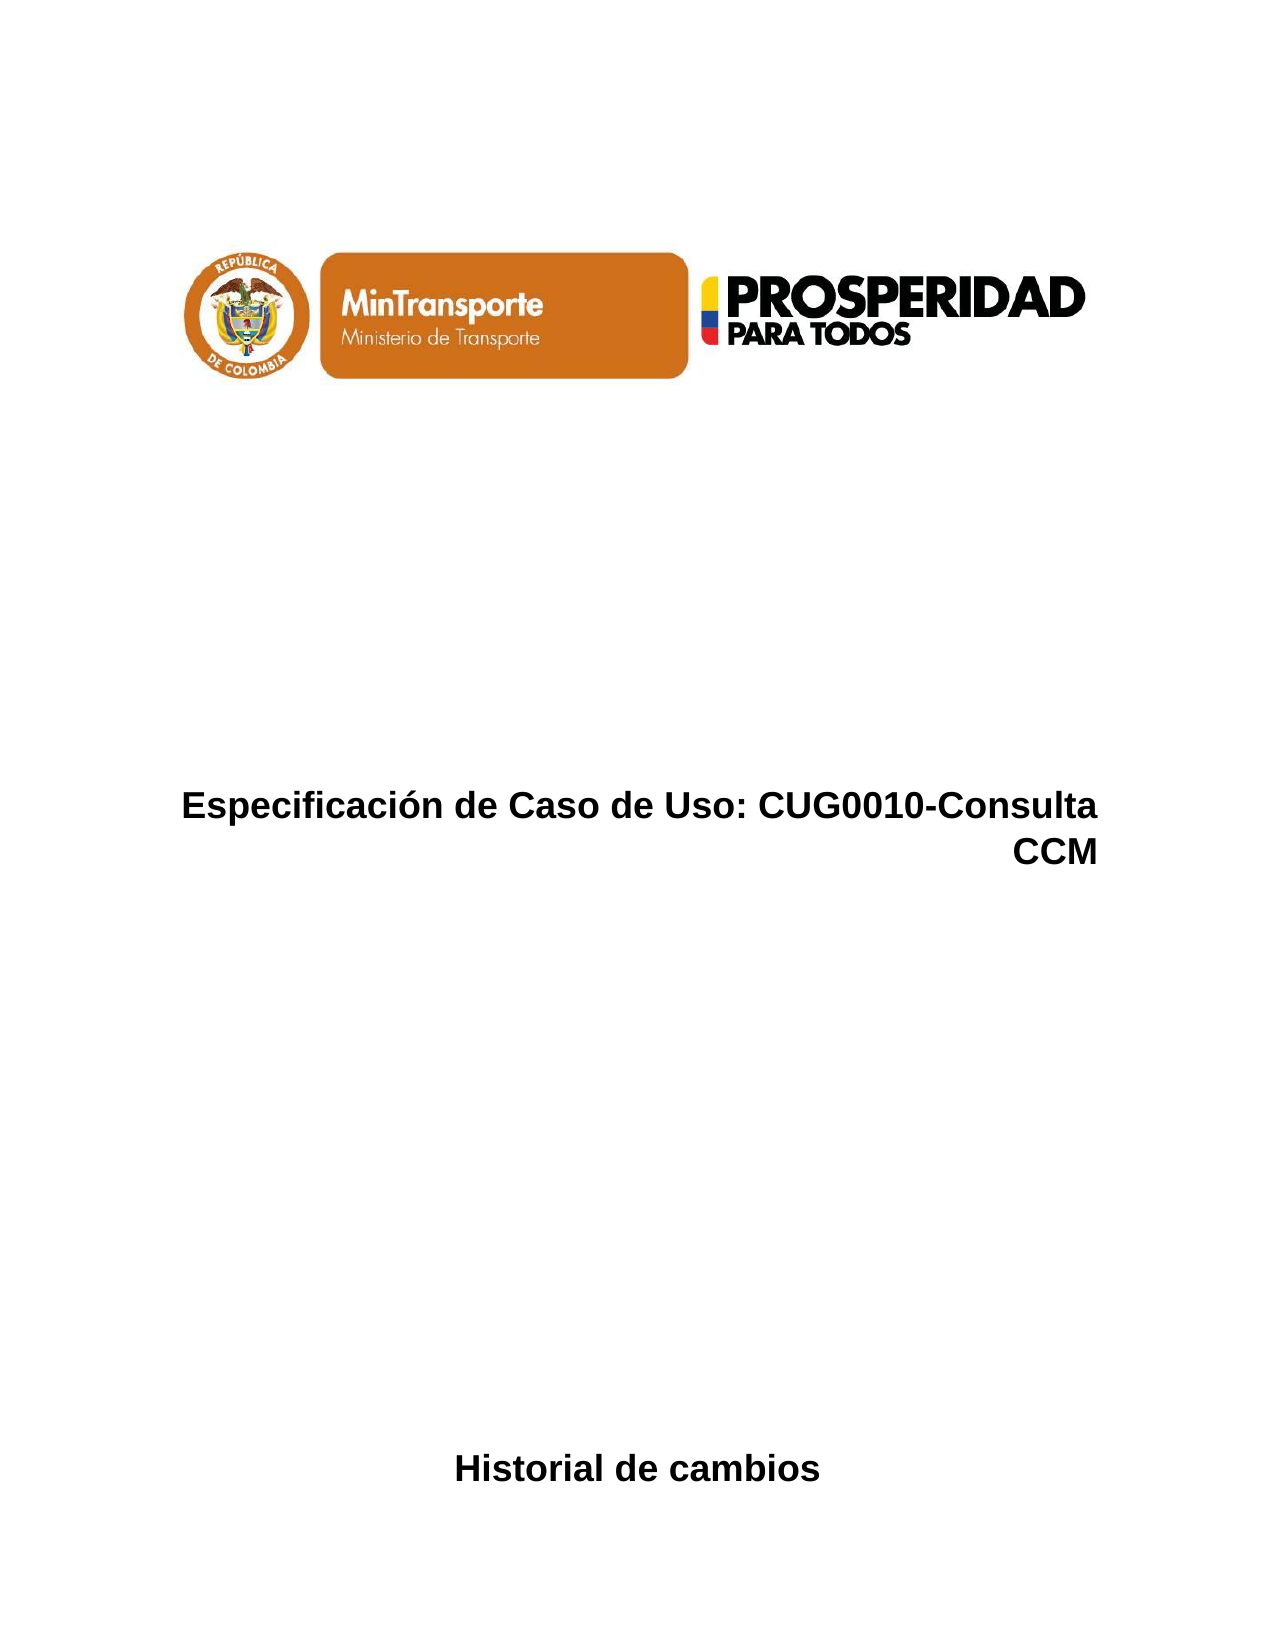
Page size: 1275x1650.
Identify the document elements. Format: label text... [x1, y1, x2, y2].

text Historial de cambios [177, 1447, 1098, 1490]
picture [177, 241, 1098, 439]
text Especificación de Caso de Uso: CUG0010-Consulta CCM [177, 783, 1098, 873]
